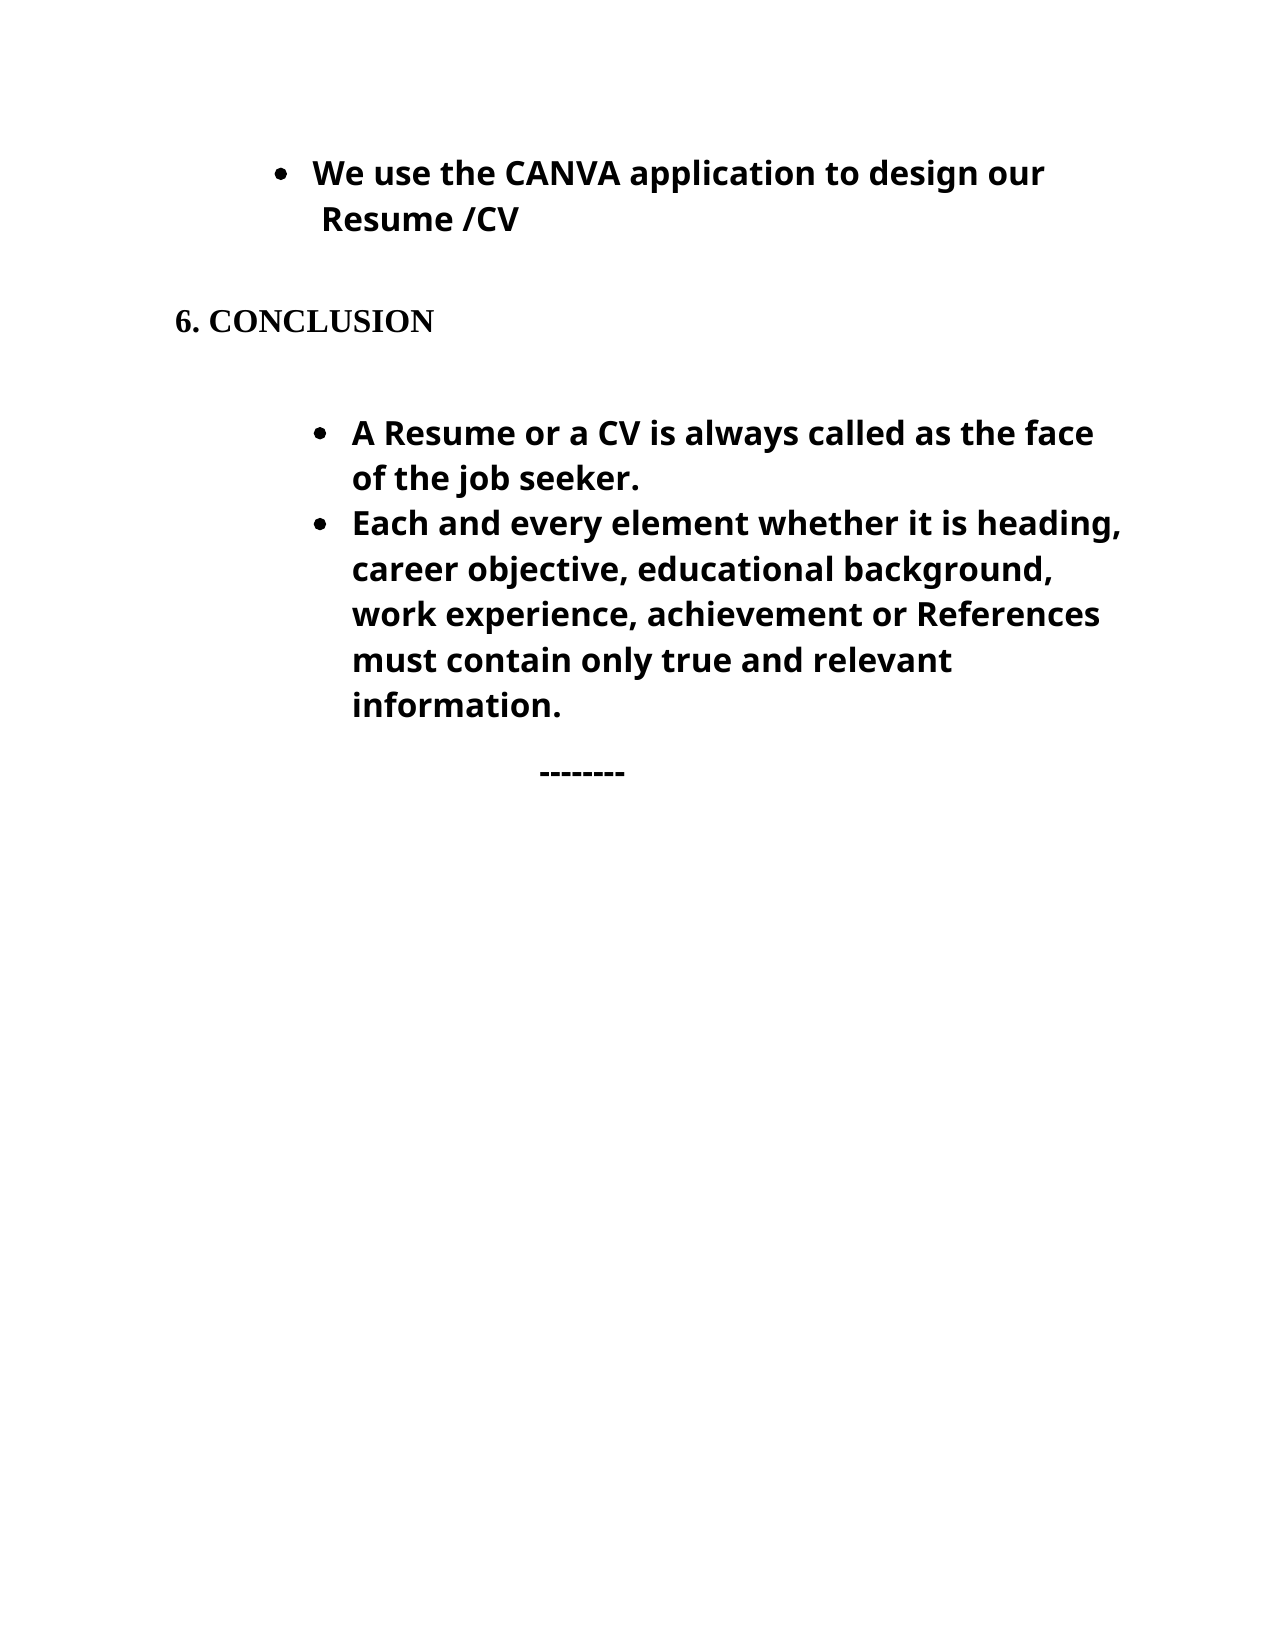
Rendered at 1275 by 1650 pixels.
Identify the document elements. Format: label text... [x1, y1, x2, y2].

text -------- [150, 748, 1125, 793]
text 6. CONCLUSION [150, 301, 1125, 340]
list Each and every element whether it is heading, career objective, educational background, work experience, achievement or References must contain only true and relevant information. [314, 500, 1125, 727]
list A Resume or a CV is always called as the face of the job seeker. [314, 409, 1125, 500]
list We use the CANVA application to design our [275, 150, 1125, 195]
list Resume /CV [312, 195, 1125, 241]
